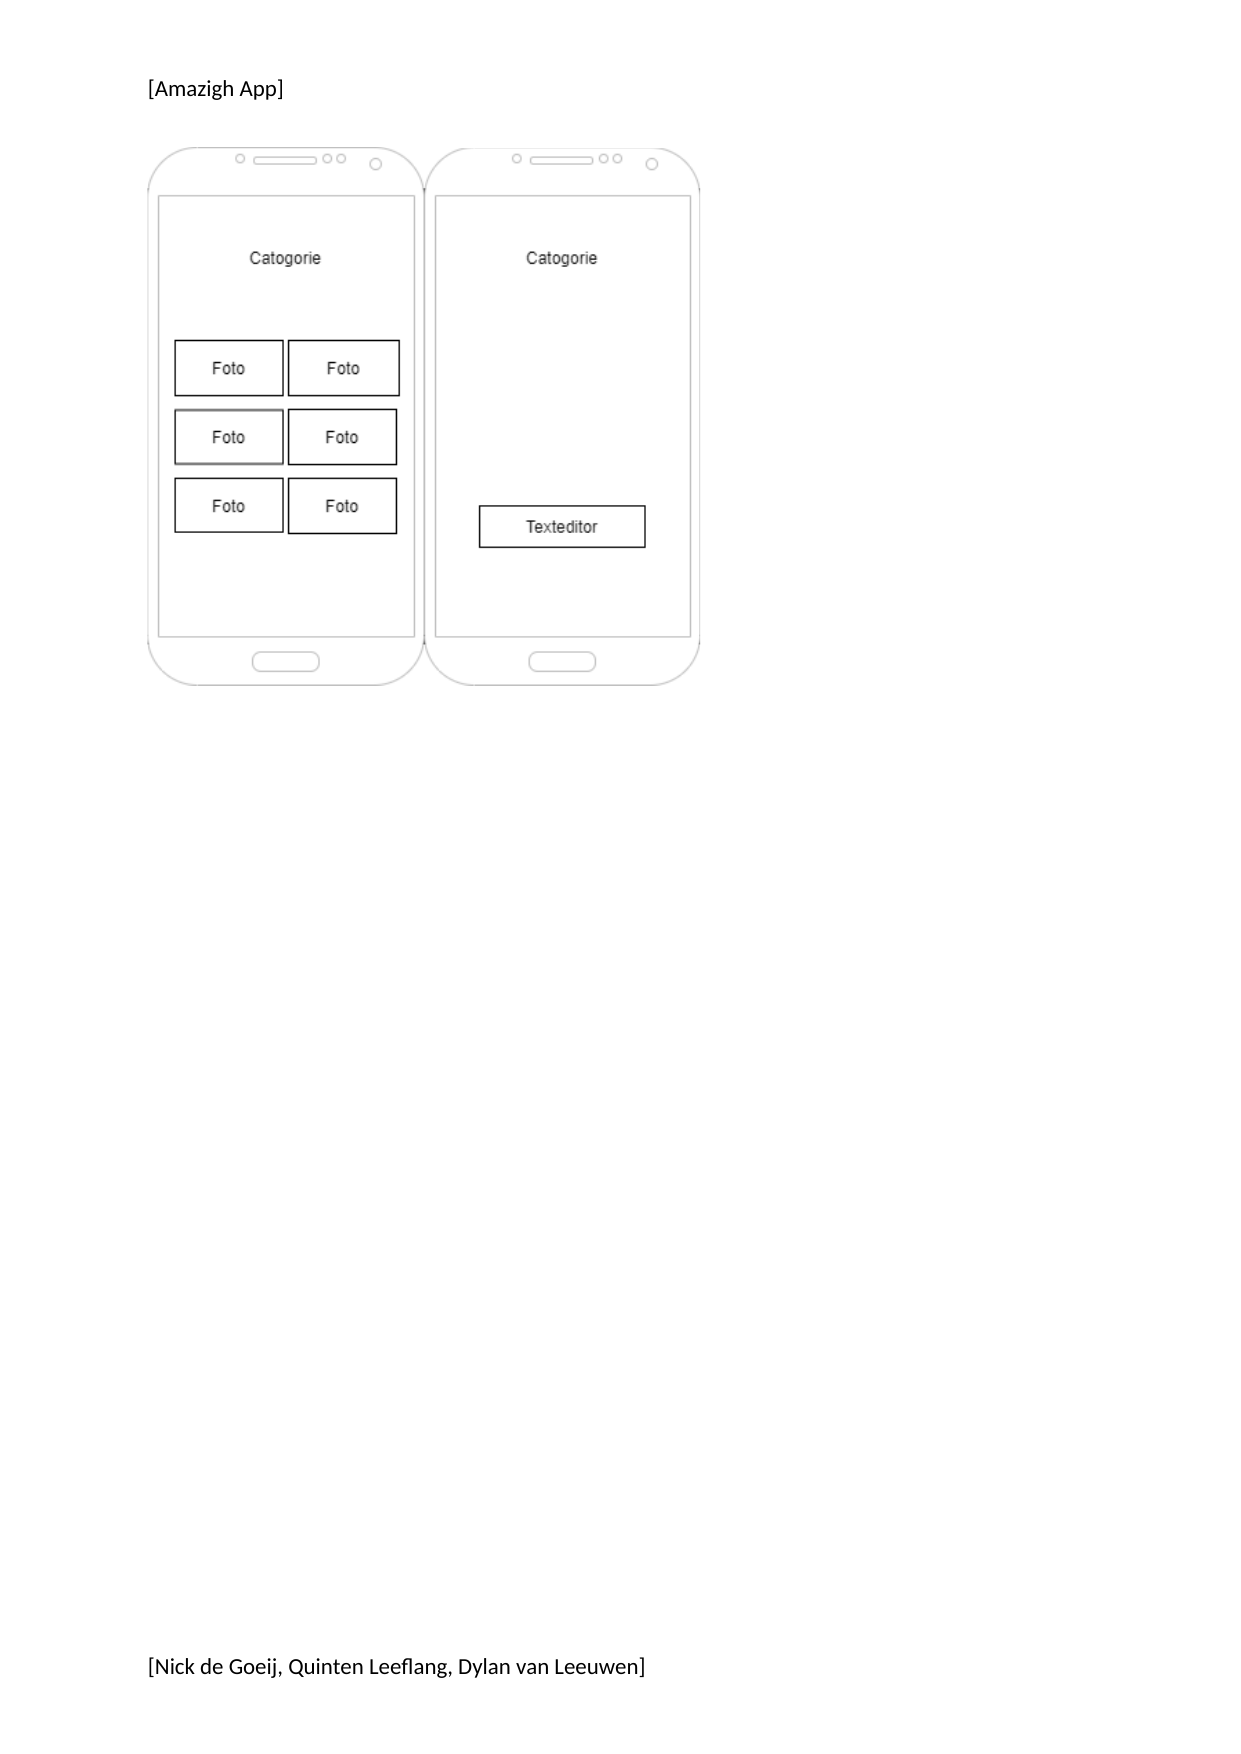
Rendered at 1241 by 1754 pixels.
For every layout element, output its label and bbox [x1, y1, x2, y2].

picture [147, 147, 701, 686]
